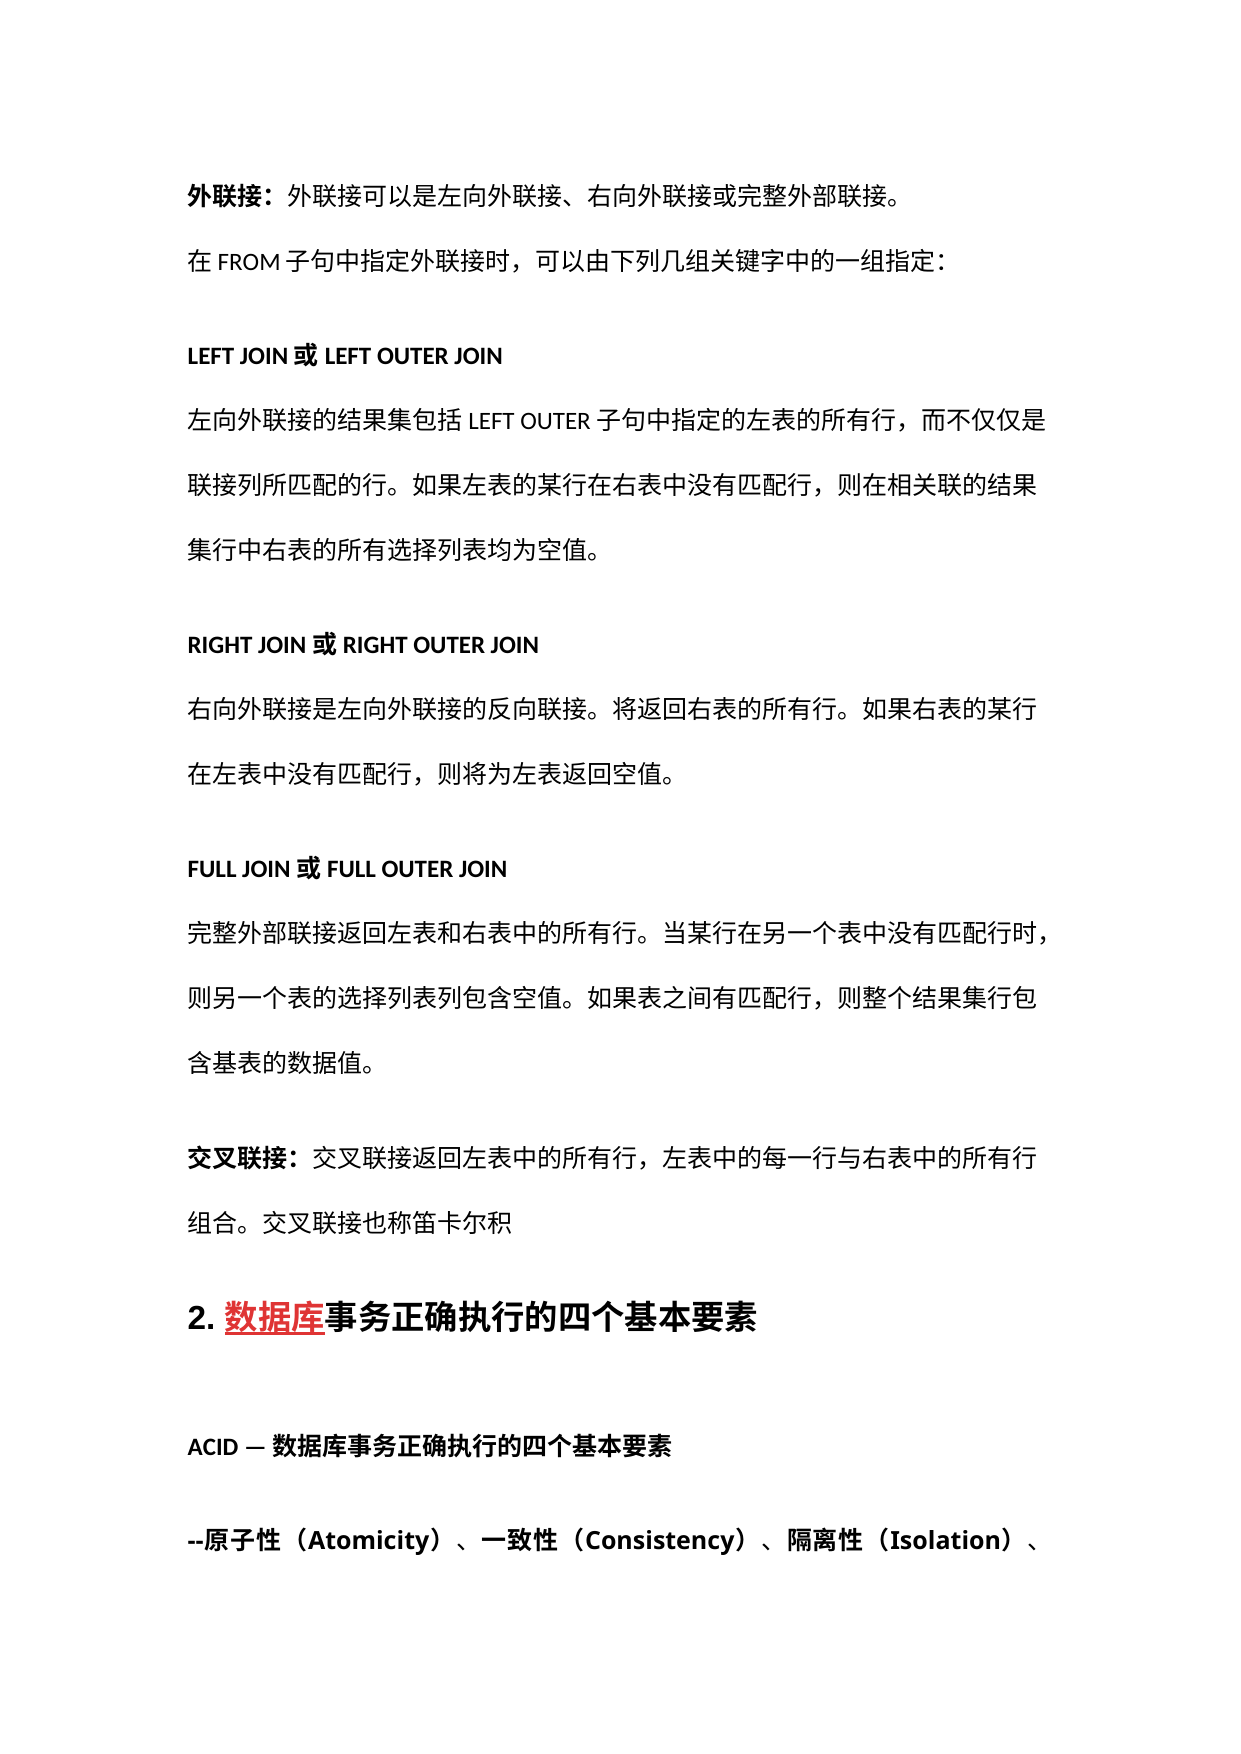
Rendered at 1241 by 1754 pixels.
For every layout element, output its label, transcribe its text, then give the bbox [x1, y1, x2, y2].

subtitle 2. 数据库事务正确执行的四个基本要素 [187, 1283, 1053, 1348]
text 外联接：外联接可以是左向外联接、右向外联接或完整外部联接。 在FROM子句中指定外联接时，可以由下列几组关键字中的一组指定： [187, 162, 1053, 292]
text FULL JOIN 或 FULL OUTER JOIN 完整外部联接返回左表和右表中的所有行。当某行在另一个表中没有匹配行时，则另一个表的选择列表列包含空值。如果表之间有匹配行，则整个结果集行包含基表的数据值。 [187, 834, 1053, 1094]
text 交叉联接：交叉联接返回左表中的所有行，左表中的每一行与右表中的所有行组合。交叉联接也称笛卡尔积 [187, 1124, 1053, 1254]
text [187, 1506, 1053, 1571]
text LEFT JOIN 或 LEFT OUTER JOIN 左向外联接的结果集包括 LEFT OUTER 子句中指定的左表的所有行，而不仅仅是联接列所匹配的行。如果左表的某行在右表中没有匹配行，则在相关联的结果集行中右表的所有选择列表均为空值。 [187, 321, 1053, 581]
text RIGHT JOIN 或 RIGHT OUTER JOIN 右向外联接是左向外联接的反向联接。将返回右表的所有行。如果右表的某行在左表中没有匹配行，则将为左表返回空值。 [187, 610, 1053, 805]
text ACID — 数据库事务正确执行的四个基本要素 [187, 1412, 1053, 1477]
